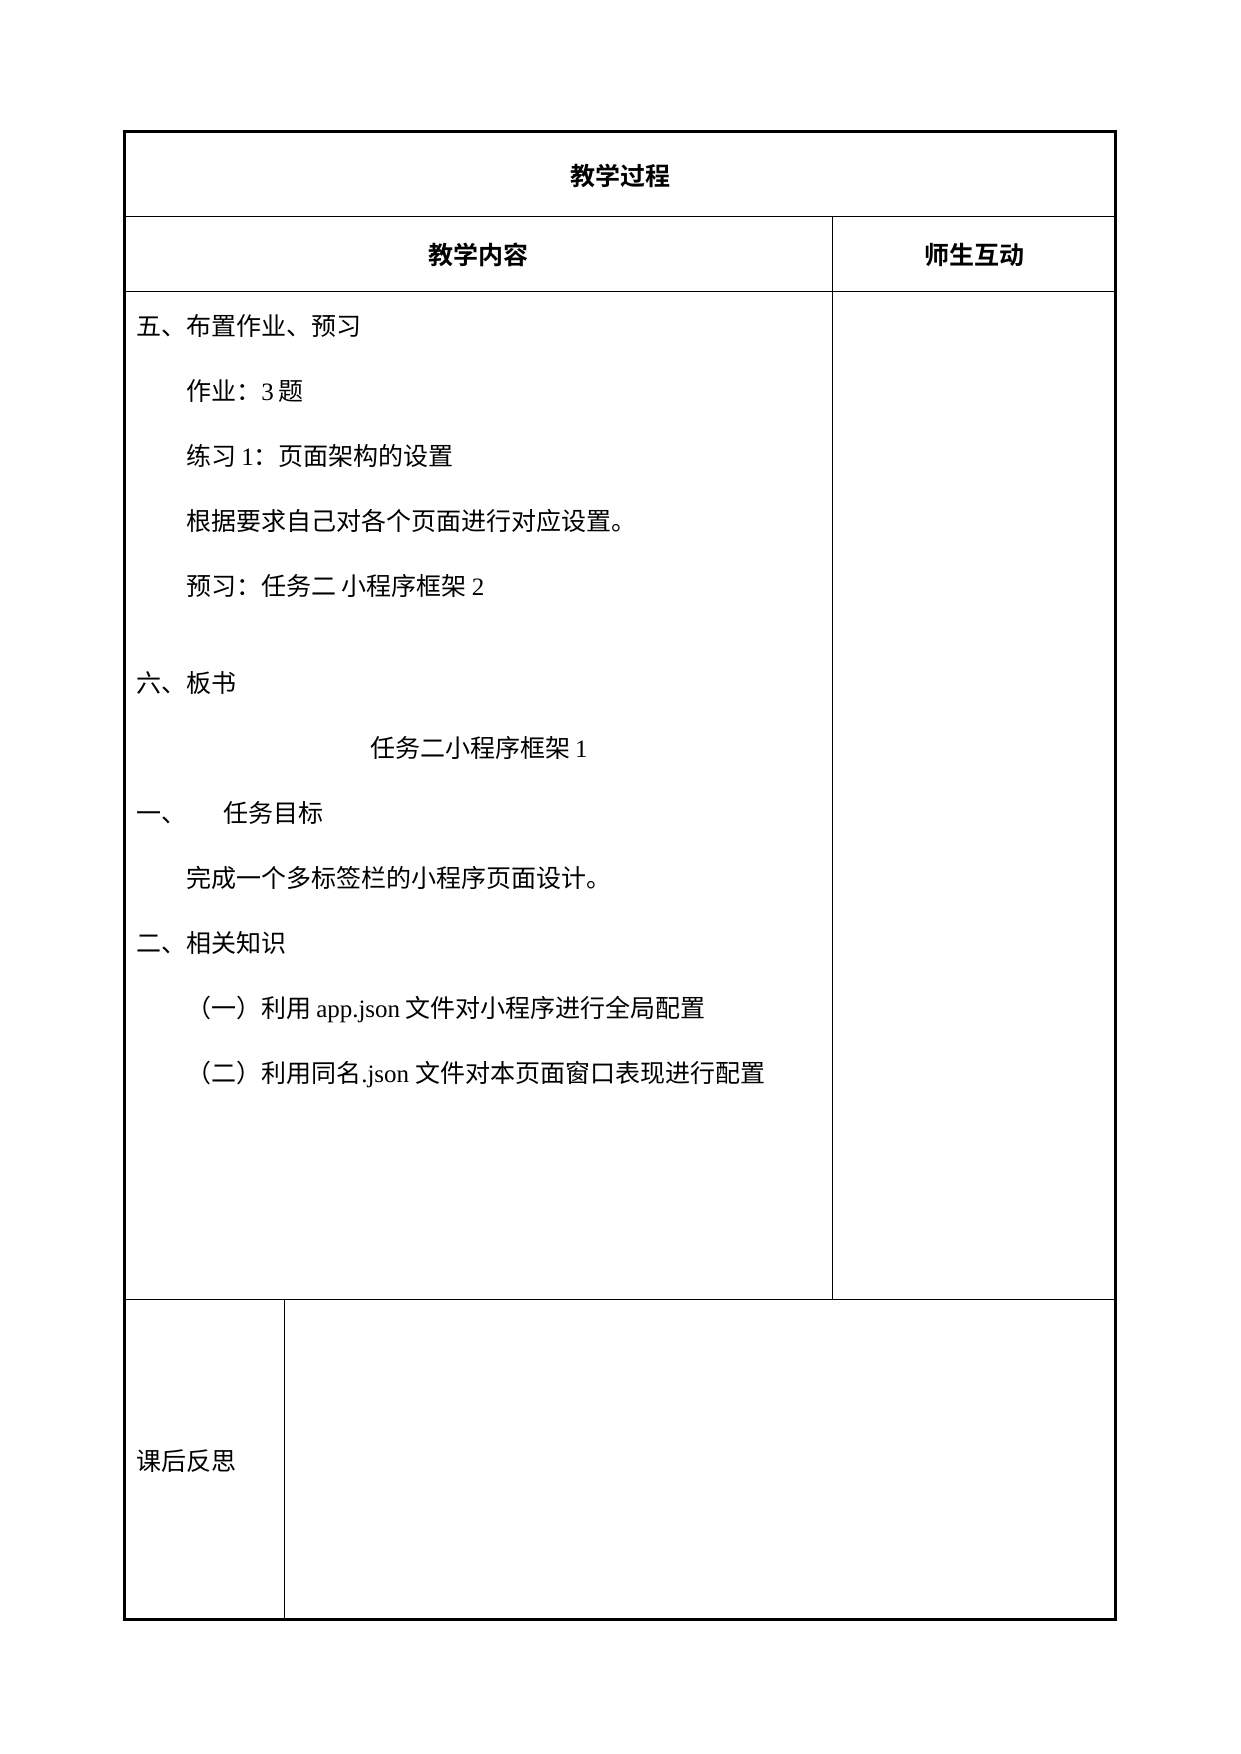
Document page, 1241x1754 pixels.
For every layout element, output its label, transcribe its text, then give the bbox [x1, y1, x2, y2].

table_cell 课后反思 [126, 1300, 284, 1618]
table_cell [285, 1300, 1114, 1618]
table_cell 师生互动 [833, 217, 1114, 291]
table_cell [126, 292, 832, 1299]
table_header 教学过程 [126, 133, 1114, 216]
table_cell 教学内容 [126, 217, 832, 291]
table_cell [833, 292, 1114, 1299]
